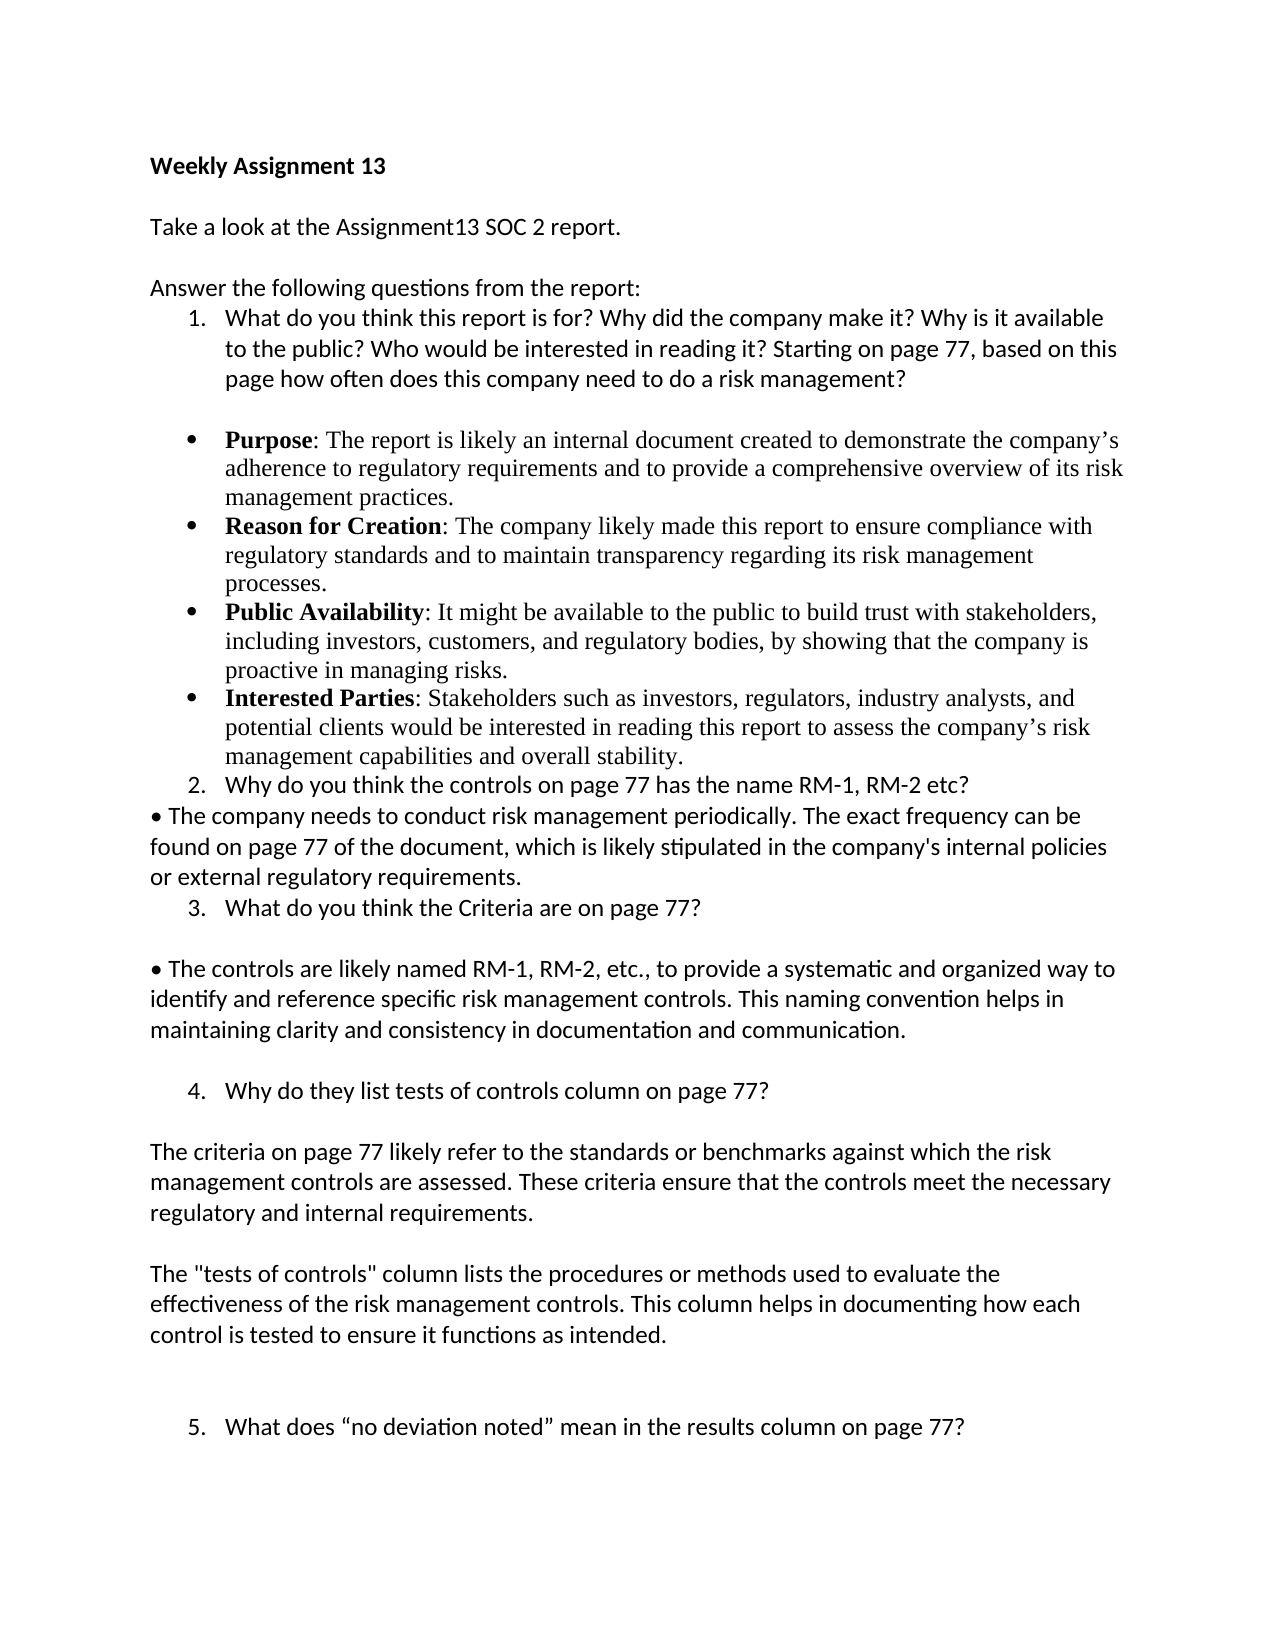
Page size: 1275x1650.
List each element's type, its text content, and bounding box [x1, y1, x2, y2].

text • The company needs to conduct risk management periodically. The exact frequency can be found on page 77 of the document, which is likely stipulated in the company's internal policies or external regulatory requirements. [150, 800, 1125, 892]
list Interested Parties: Stakeholders such as investors, regulators, industry analysts, and potential clients would be interested in reading this report to assess the company’s risk management capabilities and overall stability. [187, 683, 1125, 770]
list Public Availability: It might be available to the public to build trust with stakeholders, including investors, customers, and regulatory bodies, by showing that the company is proactive in managing risks. [187, 597, 1125, 683]
list What do you think the Criteria are on page 77? [187, 892, 1125, 922]
list Purpose: The report is likely an internal document created to demonstrate the company’s adherence to regulatory requirements and to provide a comprehensive overview of its risk management practices. [187, 425, 1125, 511]
text Take a look at the Assignment13 SOC 2 report. [150, 211, 1125, 242]
list What does “no deviation noted” mean in the results column on page 77? [187, 1411, 1125, 1441]
list Why do you think the controls on page 77 has the name RM-1, RM-2 etc? [187, 770, 1125, 800]
text Answer the following questions from the report: [150, 272, 1125, 303]
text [150, 1258, 1125, 1349]
text The criteria on page 77 likely refer to the standards or benchmarks against which the risk management controls are assessed. These criteria ensure that the controls meet the necessary regulatory and internal requirements. [150, 1136, 1125, 1227]
text • The controls are likely named RM-1, RM-2, etc., to provide a systematic and organized way to identify and reference specific risk management controls. This naming convention helps in maintaining clarity and consistency in documentation and communication. [150, 953, 1125, 1044]
text Weekly Assignment 13 [150, 150, 1125, 181]
list Reason for Creation: The company likely made this report to ensure compliance with regulatory standards and to maintain transparency regarding its risk management processes. [187, 511, 1125, 597]
list What do you think this report is for? Why did the company make it? Why is it available to the public? Who would be interested in reading it? Starting on page 77, based on this page how often does this company need to do a risk management? [187, 303, 1125, 394]
list Why do they list tests of controls column on page 77? [187, 1075, 1125, 1105]
